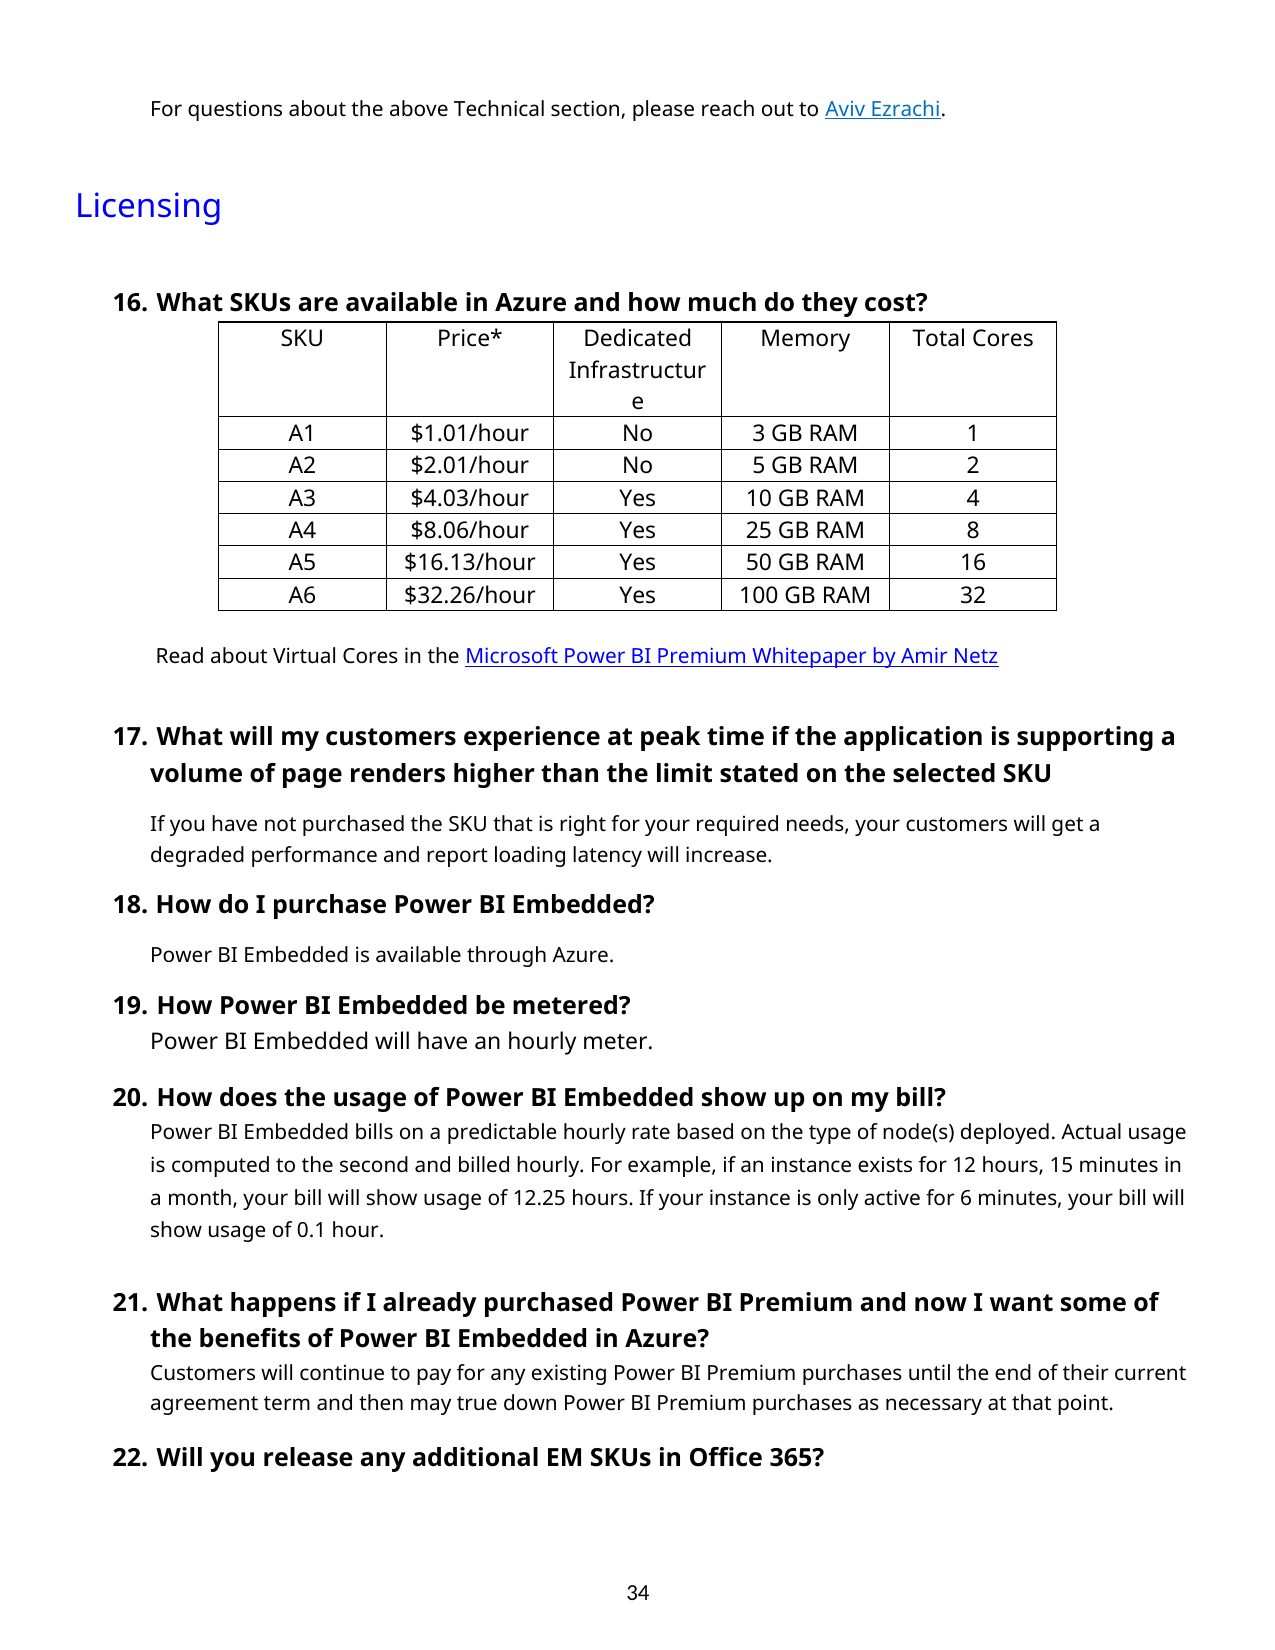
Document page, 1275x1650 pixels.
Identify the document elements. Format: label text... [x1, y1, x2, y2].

table_cell 8 [890, 514, 1056, 545]
table_cell 10 GB RAM [722, 482, 889, 513]
text Customers will continue to pay for any existing Power BI Premium purchases until the end of their current agreement term and then may true down Power BI Premium purchases as necessary at that point. [150, 1358, 1200, 1417]
table_cell 5 GB RAM [722, 450, 889, 481]
list What SKUs are available in Azure and how much do they cost? [112, 284, 1200, 319]
table_cell $1.01/hour [387, 417, 553, 448]
table_cell 3 GB RAM [722, 417, 889, 448]
table_header Dedicated Infrastructure [554, 323, 721, 416]
text Power BI Embedded bills on a predictable hourly rate based on the type of node(s) deployed. Actual usage is computed to the second and billed hourly. For example, if an instance exists for 12 hours, 15 minutes in a month, your bill will show usage of 12.25 hours. If your instance is only active for 6 minutes, your bill will show usage of 0.1 hour. [150, 1117, 1200, 1276]
table_cell A6 [219, 579, 386, 610]
table_cell A1 [219, 417, 386, 448]
table_header Memory [722, 323, 889, 416]
table_cell Yes [554, 579, 721, 610]
table_cell $32.26/hour [387, 579, 553, 610]
table_header SKU [219, 323, 386, 416]
list What happens if I already purchased Power BI Premium and now I want some of the benefits of Power BI Embedded in Azure? [112, 1284, 1200, 1355]
table_cell 4 [890, 482, 1056, 513]
table_cell 32 [890, 579, 1056, 610]
text Power BI Embedded will have an hourly meter. [150, 1025, 1200, 1056]
table_cell A5 [219, 546, 386, 578]
table_cell No [554, 417, 721, 448]
table_cell 25 GB RAM [722, 514, 889, 545]
text Power BI Embedded is available through Azure. [150, 941, 1200, 969]
table_cell A3 [219, 482, 386, 513]
table_cell Yes [554, 514, 721, 545]
list Will you release any additional EM SKUs in Office 365? [112, 1440, 1200, 1474]
table_cell 1 [890, 417, 1056, 448]
list How does the usage of Power BI Embedded show up on my bill? [112, 1079, 1200, 1113]
text Read about Virtual Cores in the Microsoft Power BI Premium Whitepaper by Amir Netz [150, 611, 1200, 700]
table_header Total Cores [890, 323, 1056, 416]
text Licensing [75, 182, 1200, 255]
table_cell A2 [219, 450, 386, 481]
list What will my customers experience at peak time if the application is supporting a volume of page renders higher than the limit stated on the selected SKU [112, 719, 1200, 790]
table_header Price* [387, 323, 553, 416]
list How do I purchase Power BI Embedded? [112, 887, 1200, 921]
table_cell $8.06/hour [387, 514, 553, 545]
table_cell 50 GB RAM [722, 546, 889, 578]
table_cell $16.13/hour [387, 546, 553, 578]
table_cell A4 [219, 514, 386, 545]
table_cell No [554, 450, 721, 481]
table_cell $2.01/hour [387, 450, 553, 481]
table_cell Yes [554, 546, 721, 578]
table_cell Yes [554, 482, 721, 513]
text For questions about the above Technical section, please reach out to Aviv Ezrachi. [75, 94, 1200, 122]
table_cell 100 GB RAM [722, 579, 889, 610]
table_cell $4.03/hour [387, 482, 553, 513]
table_cell 16 [890, 546, 1056, 578]
text If you have not purchased the SKU that is right for your required needs, your customers will get a degraded performance and report loading latency will increase. [150, 809, 1200, 868]
table_cell 2 [890, 450, 1056, 481]
list How Power BI Embedded be metered? [112, 988, 1200, 1022]
